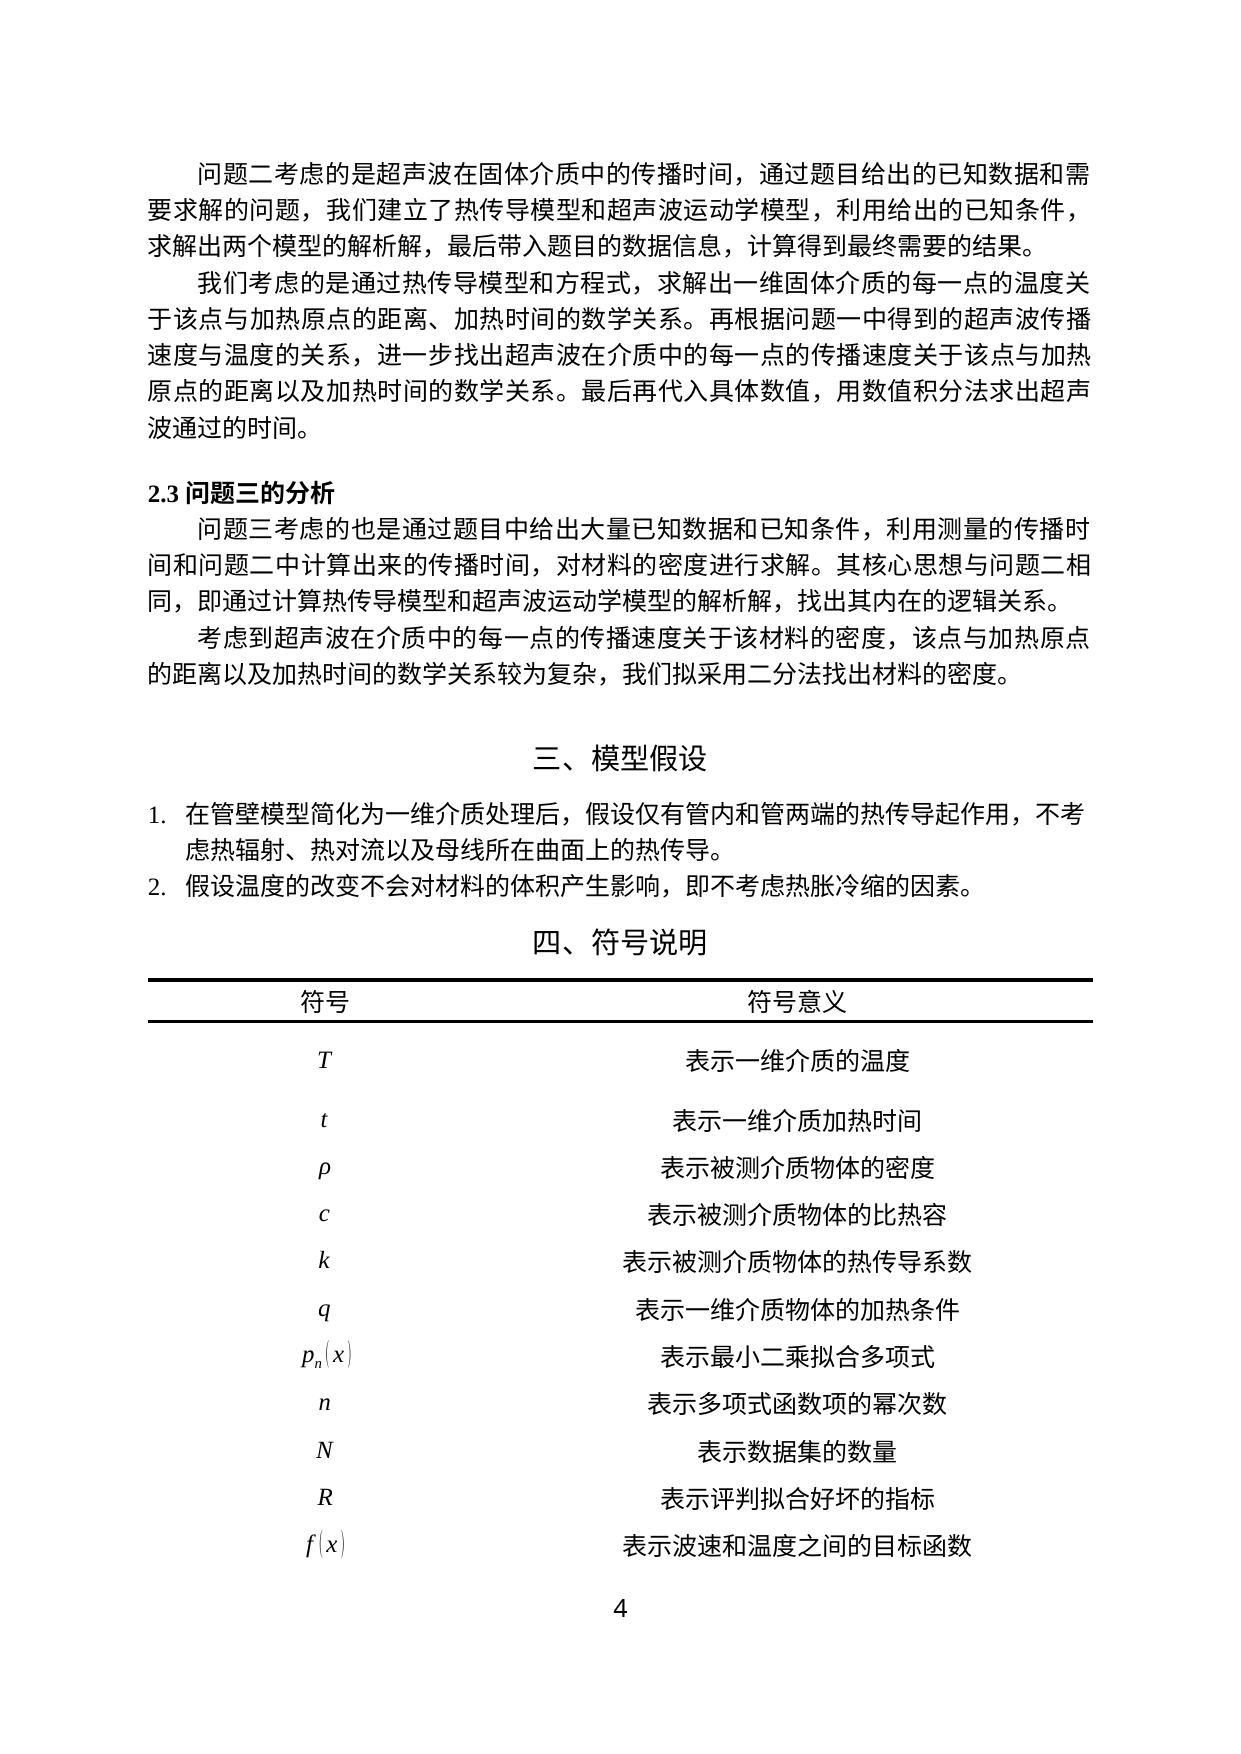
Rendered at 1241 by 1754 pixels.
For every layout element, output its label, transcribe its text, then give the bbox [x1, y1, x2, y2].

text 问题三考虑的也是通过题目中给出大量已知数据和已知条件，利用测量的传播时间和问题二中计算出来的传播时间，对材料的密度进行求解。其核心思想与问题二相同，即通过计算热传导模型和超声波运动学模型的解析解，找出其内在的逻辑关系。 [148, 509, 1092, 618]
table_cell [148, 1143, 502, 1190]
text 问题二考虑的是超声波在固体介质中的传播时间，通过题目给出的已知数据和需要求解的问题，我们建立了热传导模型和超声波运动学模型，利用给出的已知条件，求解出两个模型的解析解，最后带入题目的数据信息，计算得到最终需要的结果。 [148, 154, 1092, 263]
table_cell [148, 1379, 502, 1426]
table_cell [148, 1474, 502, 1521]
text 我们考虑的是通过热传导模型和方程式，求解出一维固体介质的每一点的温度关于该点与加热原点的距离、加热时间的数学关系。再根据问题一中得到的超声波传播速度与温度的关系，进一步找出超声波在介质中的每一点的传播速度关于该点与加热原点的距离以及加热时间的数学关系。最后再代入具体数值，用数值积分法求出超声波通过的时间。 [148, 263, 1092, 444]
table_cell 表示一维介质物体的加热条件 [502, 1285, 1093, 1332]
list 在管壁模型简化为一维介质处理后，假设仅有管内和管两端的热传导起作用，不考虑热辐射、热对流以及母线所在曲面上的热传导。 [148, 794, 1092, 867]
text 三、模型假设 [148, 736, 1092, 778]
table_header 符号 [148, 982, 502, 1020]
text 四、符号说明 [148, 919, 1092, 961]
table_cell 表示评判拟合好坏的指标 [502, 1474, 1093, 1521]
table_header 符号意义 [502, 982, 1093, 1020]
table_cell [148, 1237, 502, 1284]
table_cell 表示一维介质加热时间 [502, 1095, 1093, 1143]
list 假设温度的改变不会对材料的体积产生影响，即不考虑热胀冷缩的因素。 [148, 867, 1092, 903]
text 2.3 问题三的分析 [148, 473, 1092, 509]
table_cell [148, 1521, 502, 1568]
table_cell 表示数据集的数量 [502, 1426, 1093, 1474]
table_cell 表示被测介质物体的密度 [502, 1143, 1093, 1190]
table_cell [148, 1190, 502, 1237]
text 考虑到超声波在介质中的每一点的传播速度关于该材料的密度，该点与加热原点的距离以及加热时间的数学关系较为复杂，我们拟采用二分法找出材料的密度。 [148, 618, 1092, 691]
table_cell 表示一维介质的温度 [502, 1023, 1093, 1095]
table_cell 表示多项式函数项的幂次数 [502, 1379, 1093, 1426]
table_cell [148, 1332, 502, 1379]
table_cell T [148, 1023, 502, 1095]
table_cell [148, 1285, 502, 1332]
table_cell 表示被测介质物体的热传导系数 [502, 1237, 1093, 1284]
table_cell [148, 1426, 502, 1474]
table_cell 表示最小二乘拟合多项式 [502, 1332, 1093, 1379]
table_cell 表示被测介质物体的比热容 [502, 1190, 1093, 1237]
table_cell [148, 1095, 502, 1143]
table_cell 表示波速和温度之间的目标函数 [502, 1521, 1093, 1568]
